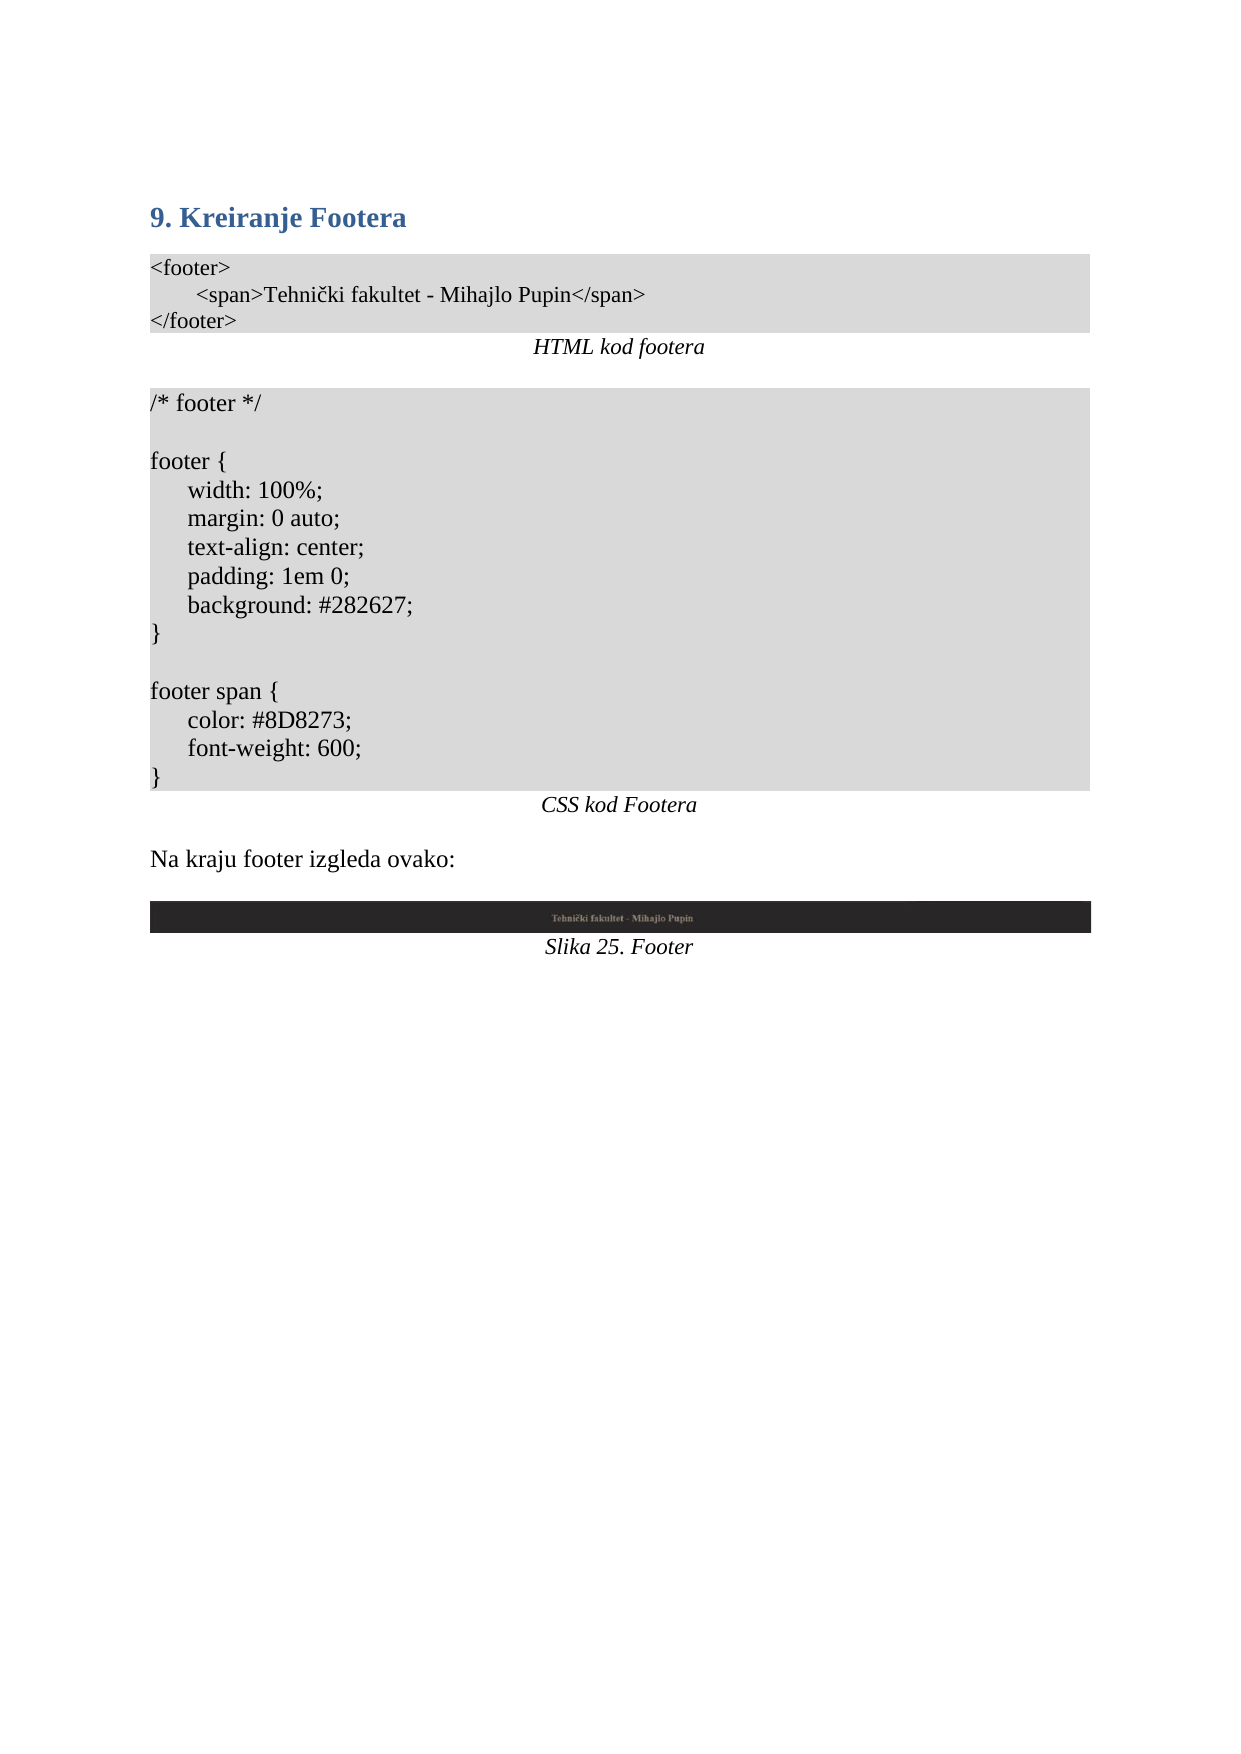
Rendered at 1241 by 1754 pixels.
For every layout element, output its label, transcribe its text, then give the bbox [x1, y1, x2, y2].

text font-weight: 600; [150, 733, 1090, 762]
text } [150, 618, 1090, 647]
text HTML kod footera [150, 333, 1090, 360]
text CSS kod Footera [150, 791, 1090, 817]
text Slika 25. Footer [150, 933, 1090, 959]
text width: 100%; [150, 475, 1090, 503]
text padding: 1em 0; [150, 561, 1090, 590]
text background: #282627; [150, 590, 1090, 618]
text margin: 0 auto; [150, 503, 1090, 532]
text color: #8D8273; [150, 705, 1090, 733]
text </footer> [150, 307, 1090, 333]
text /* footer */ [150, 388, 1090, 417]
text footer span { [150, 676, 1090, 705]
text text-align: center; [150, 532, 1090, 561]
text <footer> [150, 254, 1090, 281]
text footer { [150, 446, 1090, 475]
picture [150, 901, 1092, 933]
text Na kraju footer izgleda ovako: [150, 844, 1090, 872]
text } [150, 762, 1090, 791]
text <span>Tehnički fakultet - Mihajlo Pupin</span> [150, 281, 1090, 307]
subtitle 9. Kreiranje Footera [150, 200, 1090, 233]
